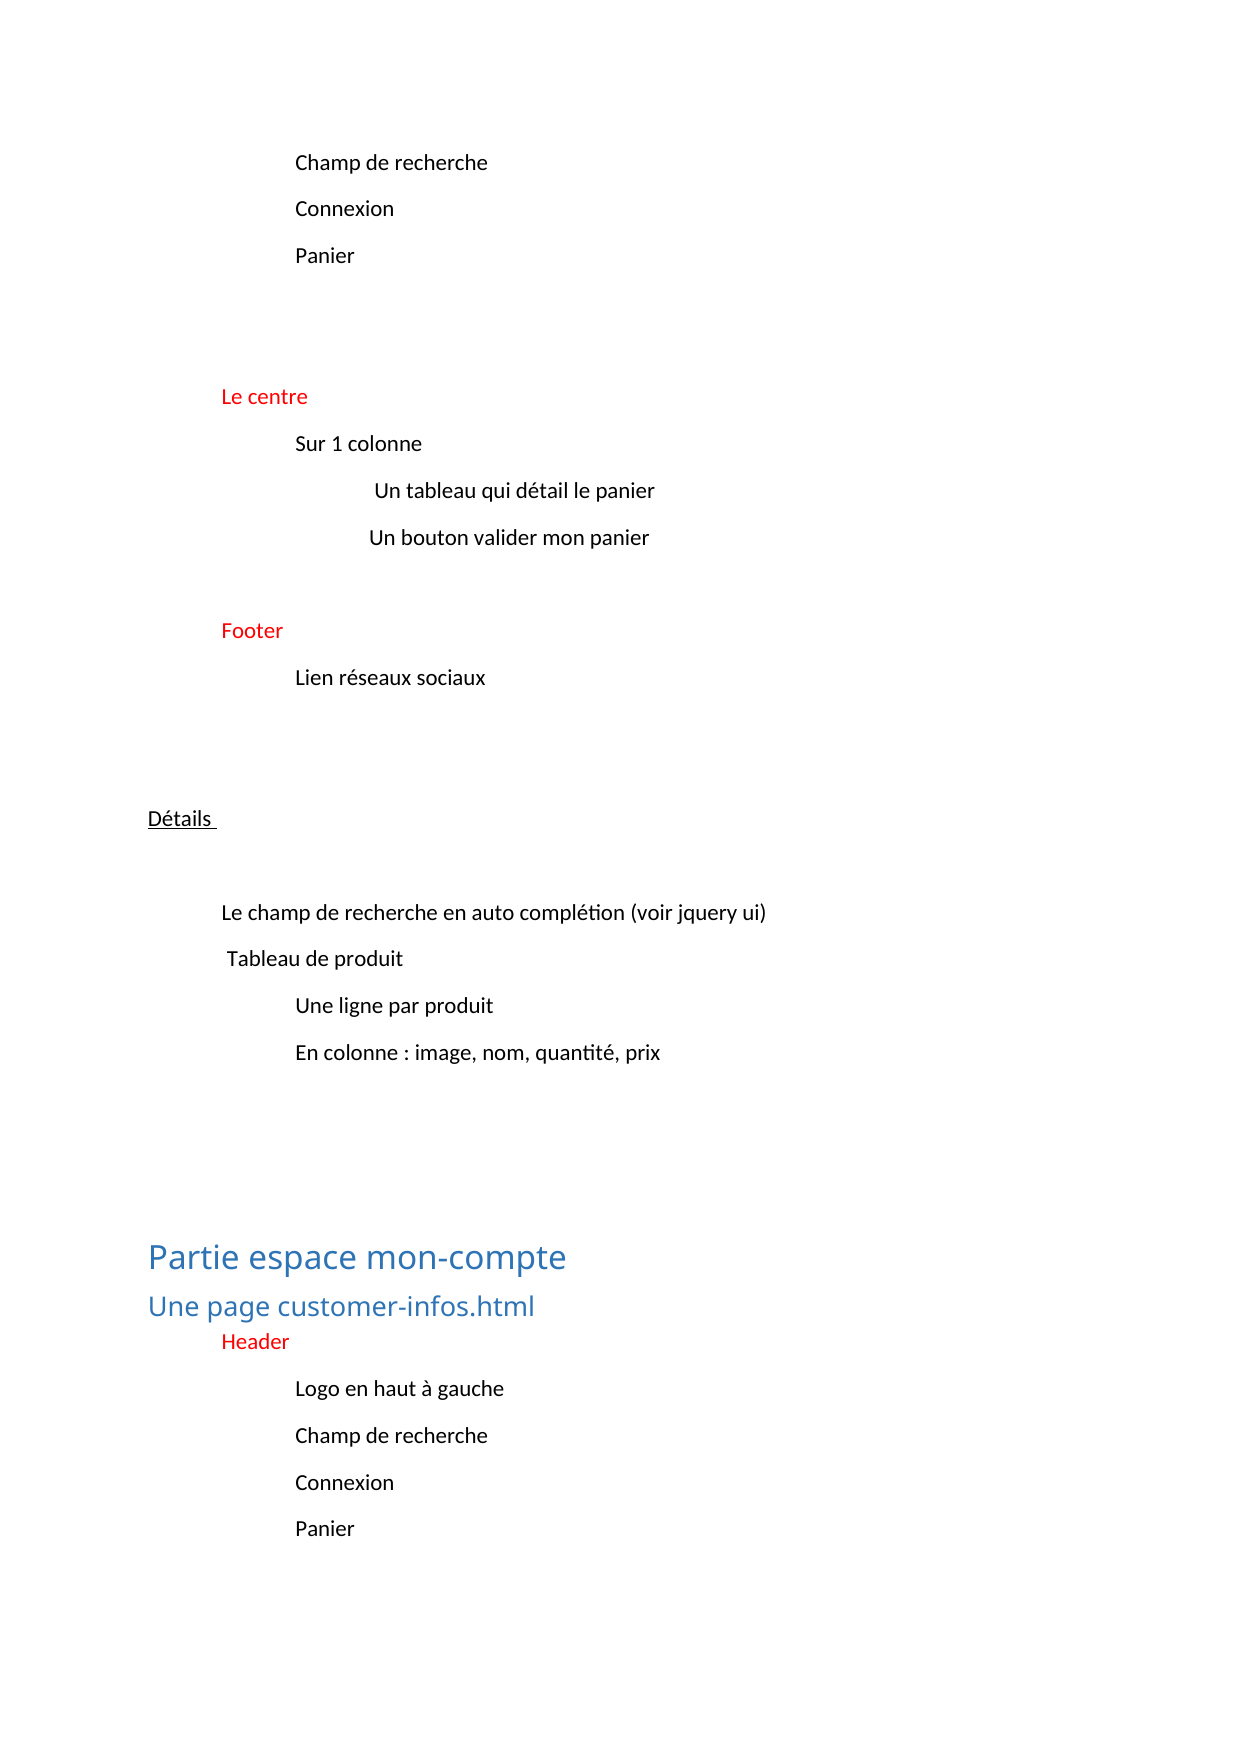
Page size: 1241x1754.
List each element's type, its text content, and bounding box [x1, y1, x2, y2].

text Sur 1 colonne [148, 429, 1093, 457]
text Lien réseaux sociaux [148, 663, 1093, 691]
text Tableau de produit [148, 944, 1093, 972]
text Le champ de recherche en auto complétion (voir jquery ui) [148, 898, 1093, 926]
text Le centre [148, 382, 1093, 410]
text Connexion [148, 1468, 1093, 1496]
text Panier [148, 1514, 1093, 1542]
text Une ligne par produit [148, 991, 1093, 1019]
text Connexion [148, 194, 1093, 222]
subtitle Partie espace mon-compte [148, 1234, 1093, 1279]
text Logo en haut à gauche [148, 1374, 1093, 1402]
text Champ de recherche [148, 1421, 1093, 1449]
text En colonne : image, nom, quantité, prix [148, 1038, 1093, 1066]
text Un bouton valider mon panier [148, 523, 1093, 551]
text Un tableau qui détail le panier [148, 476, 1093, 504]
text Header [148, 1327, 1093, 1355]
text Détails [148, 804, 1093, 832]
subtitle Une page customer-infos.html [148, 1287, 1093, 1324]
text Footer [148, 616, 1093, 644]
text Champ de recherche [148, 148, 1093, 176]
text Panier [148, 241, 1093, 269]
